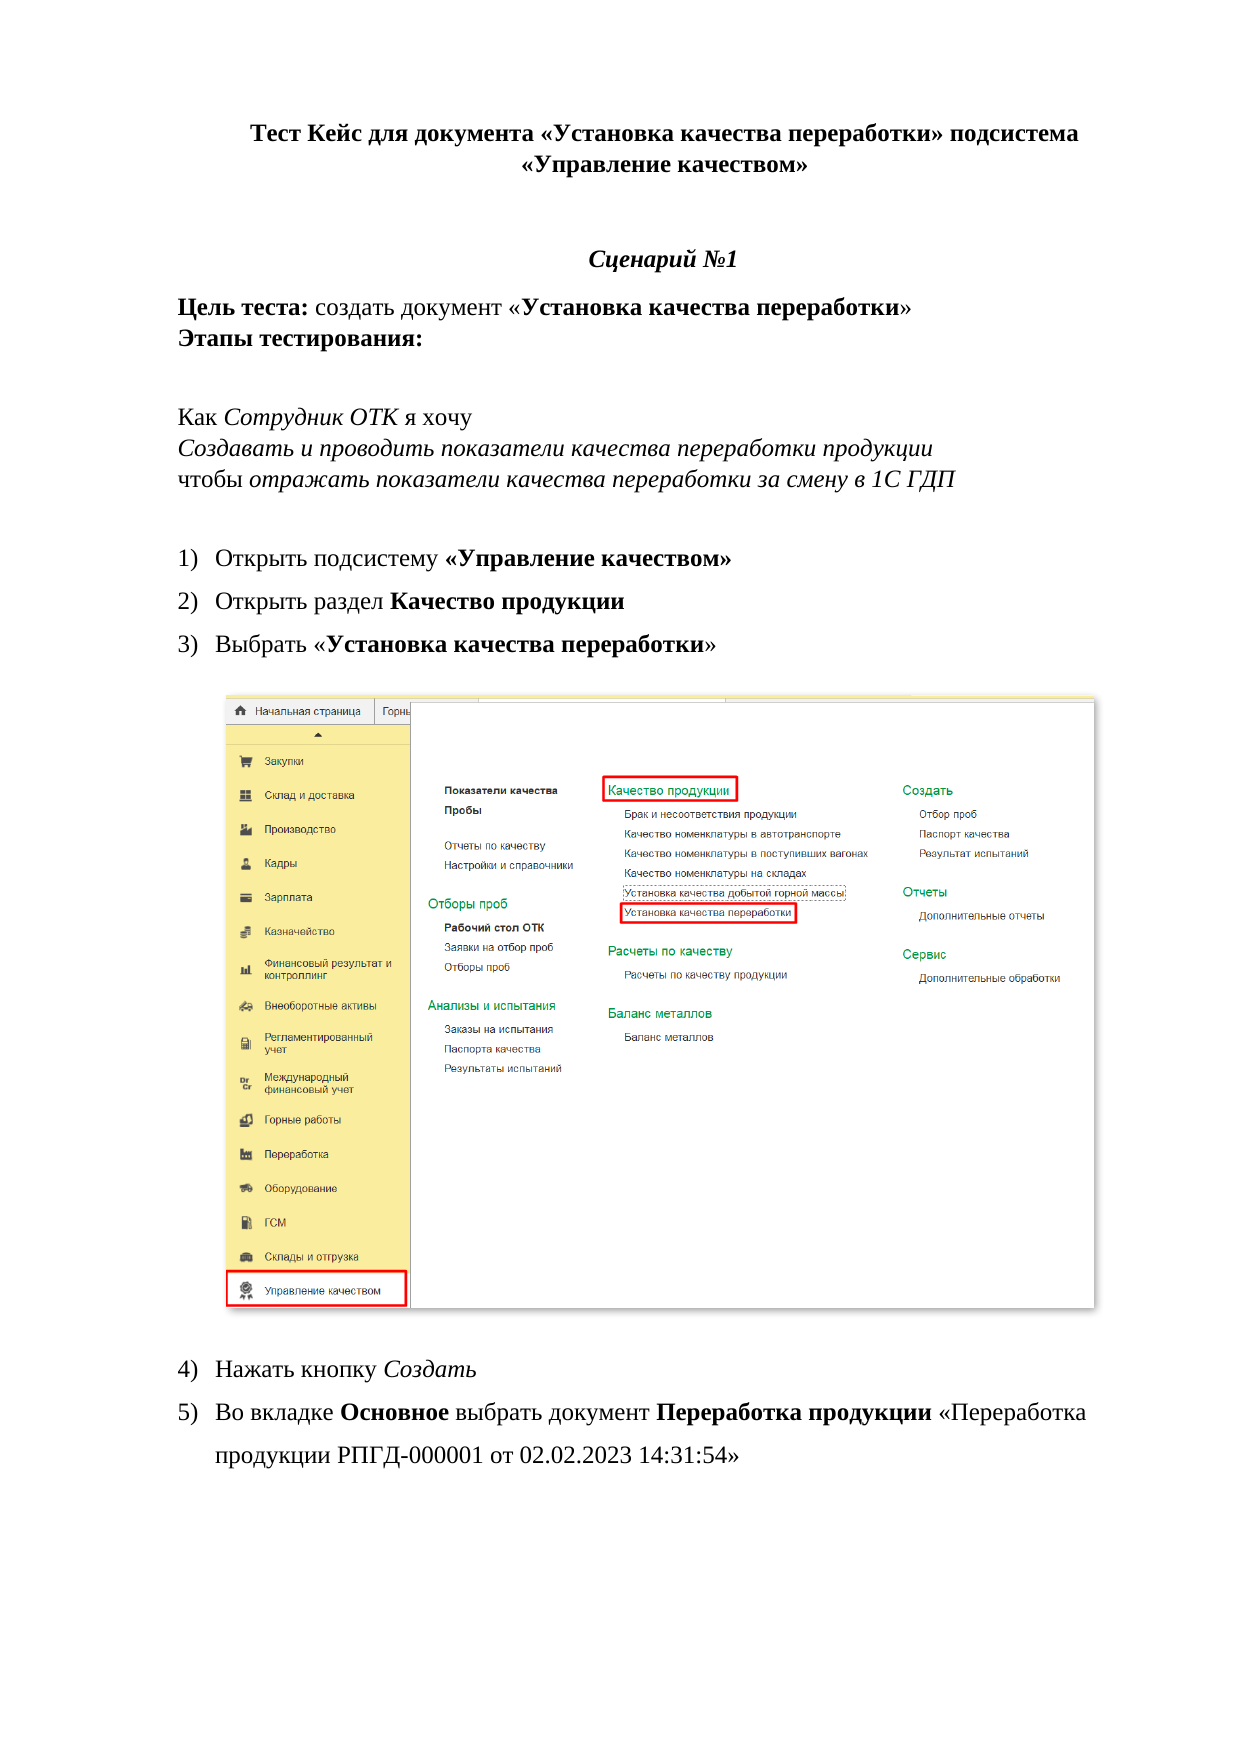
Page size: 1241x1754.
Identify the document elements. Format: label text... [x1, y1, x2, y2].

list Во вкладке Основное выбрать документ Переработка продукции «Переработка продукции РПГД-000001 от 02.02.2023 14:31:54» [177, 1397, 1152, 1469]
list Открыть раздел Качество продукции [177, 586, 1152, 615]
picture [226, 695, 1094, 1308]
text Создавать и проводить показатели качества переработки продукции [177, 433, 1152, 462]
list Открыть подсистему «Управление качеством» [177, 543, 1152, 572]
text Цель теста: создать документ «Установка качества переработки» Этапы тестирования: [177, 292, 1152, 352]
text Как Сотрудник ОТК я хочу [177, 402, 1152, 431]
text Тест Кейс для документа «Установка качества переработки» подсистема «Управление качеством» [177, 118, 1152, 178]
list Нажать кнопку Создать [177, 1354, 1152, 1383]
text чтобы отражать показатели качества переработки за смену в 1С ГДП [177, 464, 1152, 493]
text Сценарий №1 [177, 244, 1152, 273]
list Выбрать «Установка качества переработки» [177, 629, 1152, 658]
